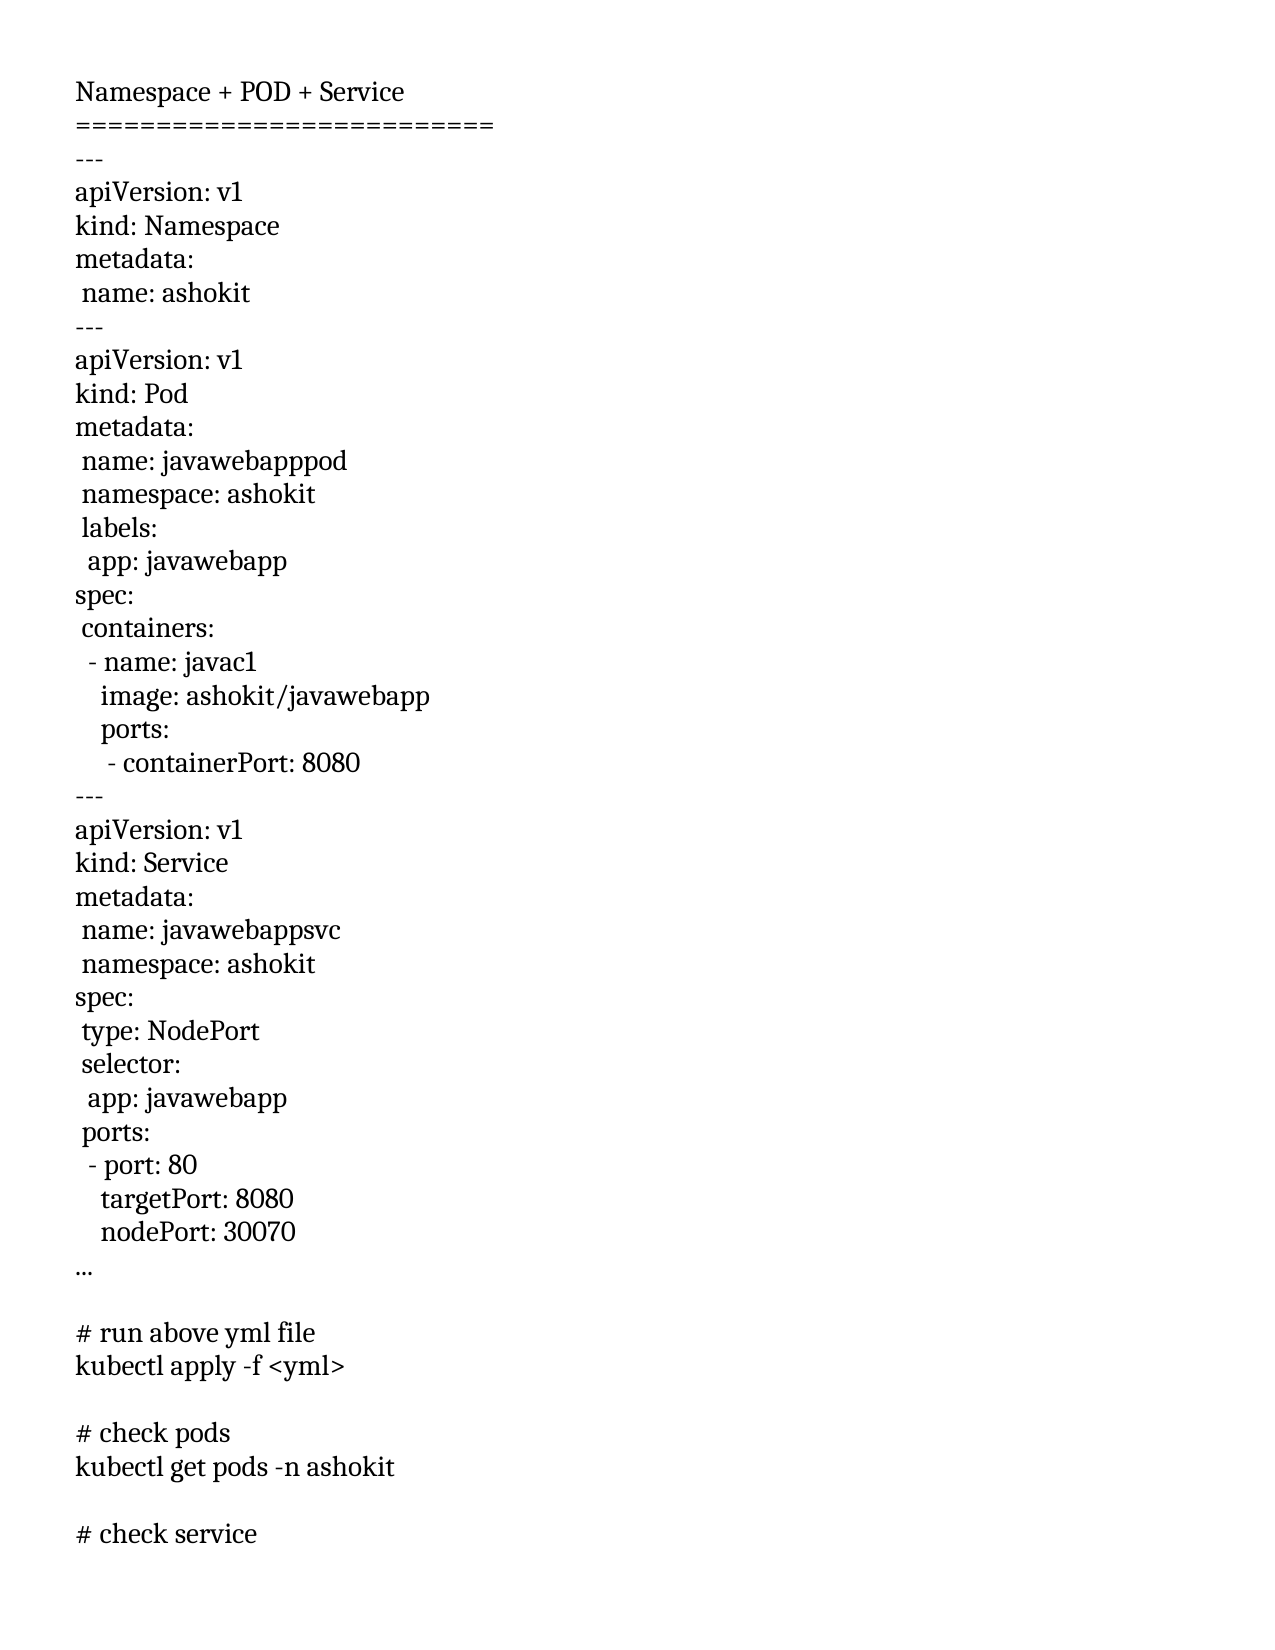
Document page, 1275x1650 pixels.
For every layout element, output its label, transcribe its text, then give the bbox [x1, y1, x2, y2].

text kubectl apply -f <yml> [75, 1349, 1200, 1383]
text selector: [75, 1048, 1200, 1081]
text - containerPort: 8080 [75, 746, 1200, 779]
text namespace: ashokit [75, 947, 1200, 981]
text - name: javac1 [75, 645, 1200, 679]
text kind: Namespace [75, 209, 1200, 243]
text type: NodePort [75, 1014, 1200, 1048]
text app: javawebapp [75, 544, 1200, 578]
text # check service [75, 1517, 1200, 1551]
text ports: [75, 1115, 1200, 1148]
text apiVersion: v1 [75, 176, 1200, 209]
text name: ashokit [75, 276, 1200, 310]
text targetPort: 8080 [75, 1182, 1200, 1215]
text namespace: ashokit [75, 477, 1200, 511]
text metadata: [75, 243, 1200, 276]
text spec: [75, 981, 1200, 1014]
text metadata: [75, 880, 1200, 913]
text ports: [75, 712, 1200, 746]
text --- [75, 779, 1200, 813]
text labels: [75, 511, 1200, 544]
text metadata: [75, 410, 1200, 444]
text # check pods [75, 1417, 1200, 1450]
text --- [75, 142, 1200, 176]
text Namespace + POD + Service [75, 75, 1200, 108]
text image: ashokit/javawebapp [75, 679, 1200, 712]
text ... [75, 1249, 1200, 1282]
text kind: Pod [75, 377, 1200, 410]
text name: javawebapppod [75, 444, 1200, 477]
text kind: Service [75, 846, 1200, 880]
text # run above yml file [75, 1316, 1200, 1349]
text ========================== [75, 108, 1200, 142]
text - port: 80 [75, 1148, 1200, 1182]
text apiVersion: v1 [75, 813, 1200, 846]
text apiVersion: v1 [75, 343, 1200, 377]
text containers: [75, 612, 1200, 645]
text nodePort: 30070 [75, 1215, 1200, 1249]
text name: javawebappsvc [75, 913, 1200, 947]
text app: javawebapp [75, 1081, 1200, 1115]
text kubectl get pods -n ashokit [75, 1450, 1200, 1484]
text --- [75, 310, 1200, 343]
text spec: [75, 578, 1200, 612]
